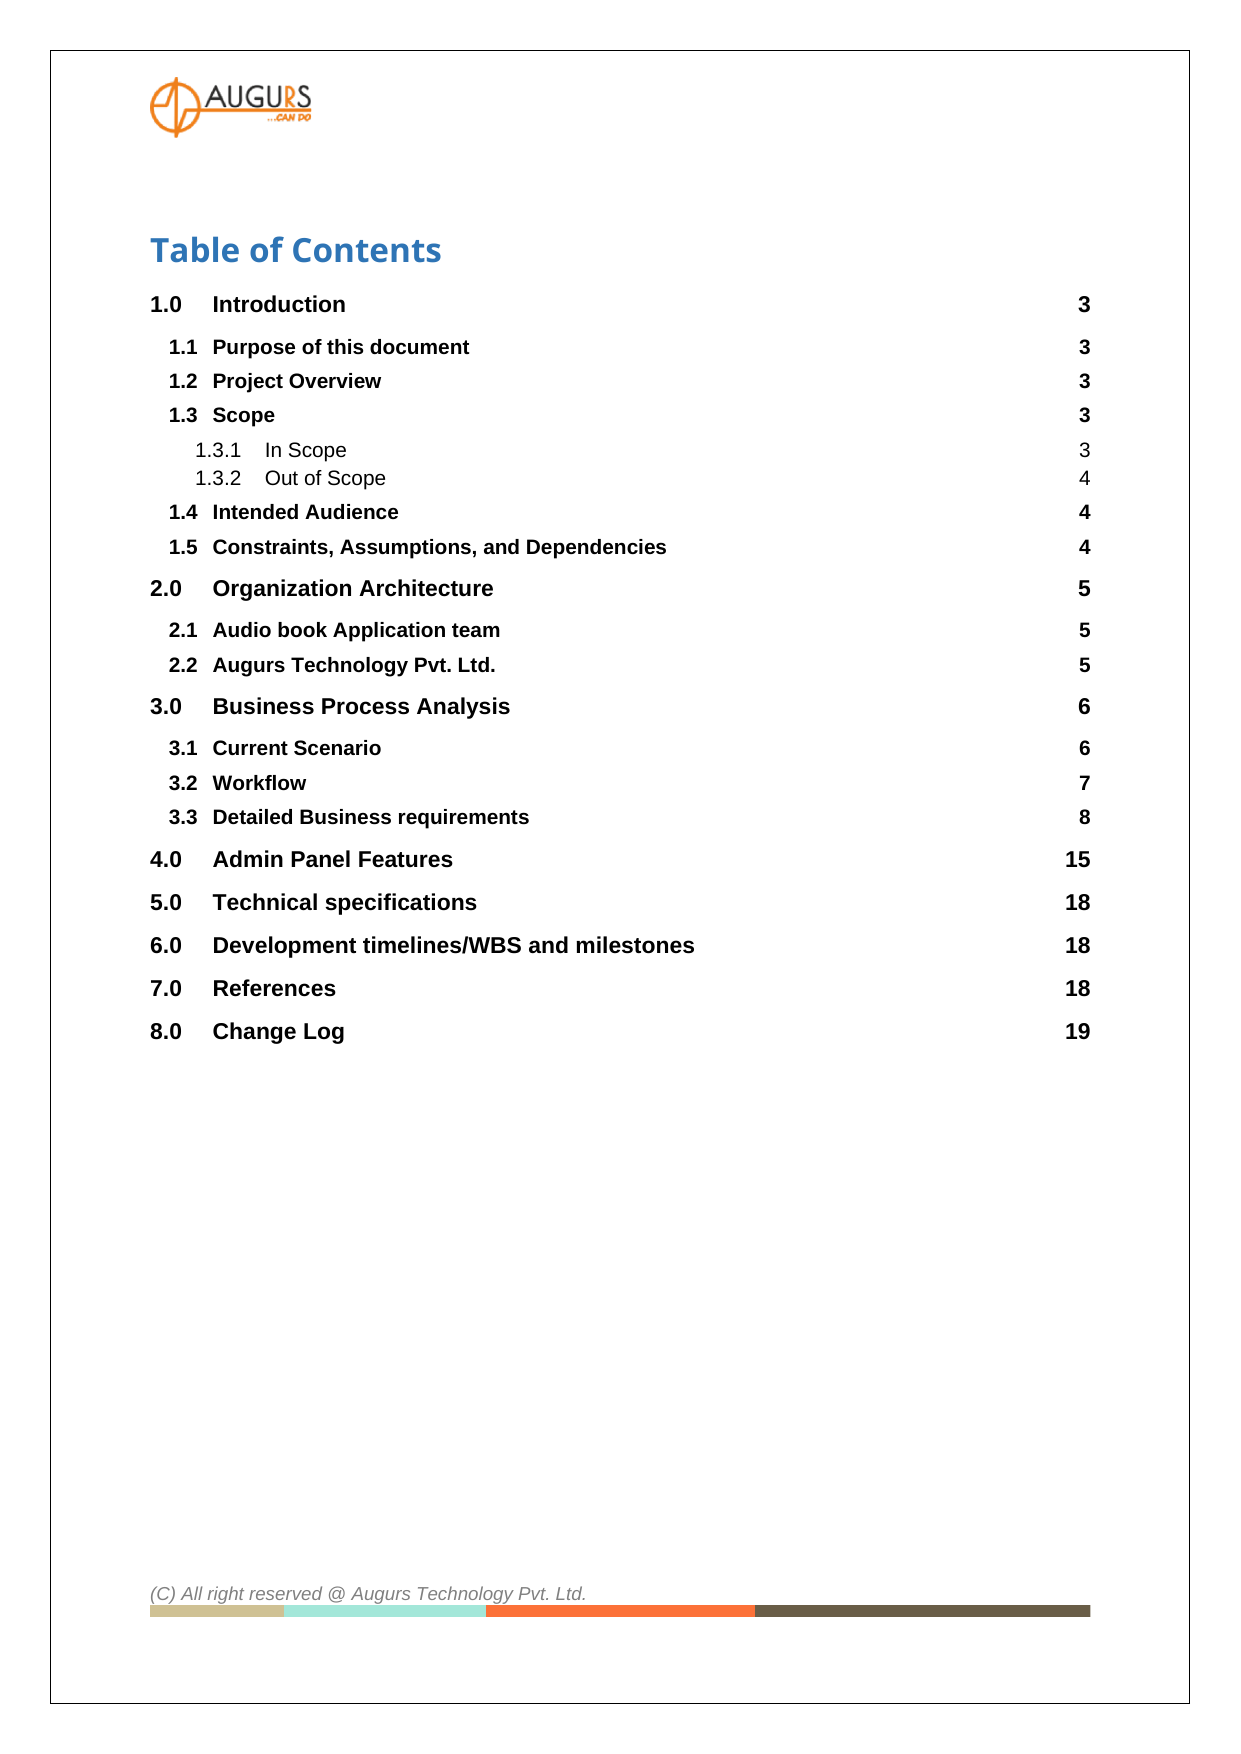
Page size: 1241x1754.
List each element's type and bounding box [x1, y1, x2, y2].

picture [150, 77, 312, 138]
picture [150, 1605, 1091, 1617]
